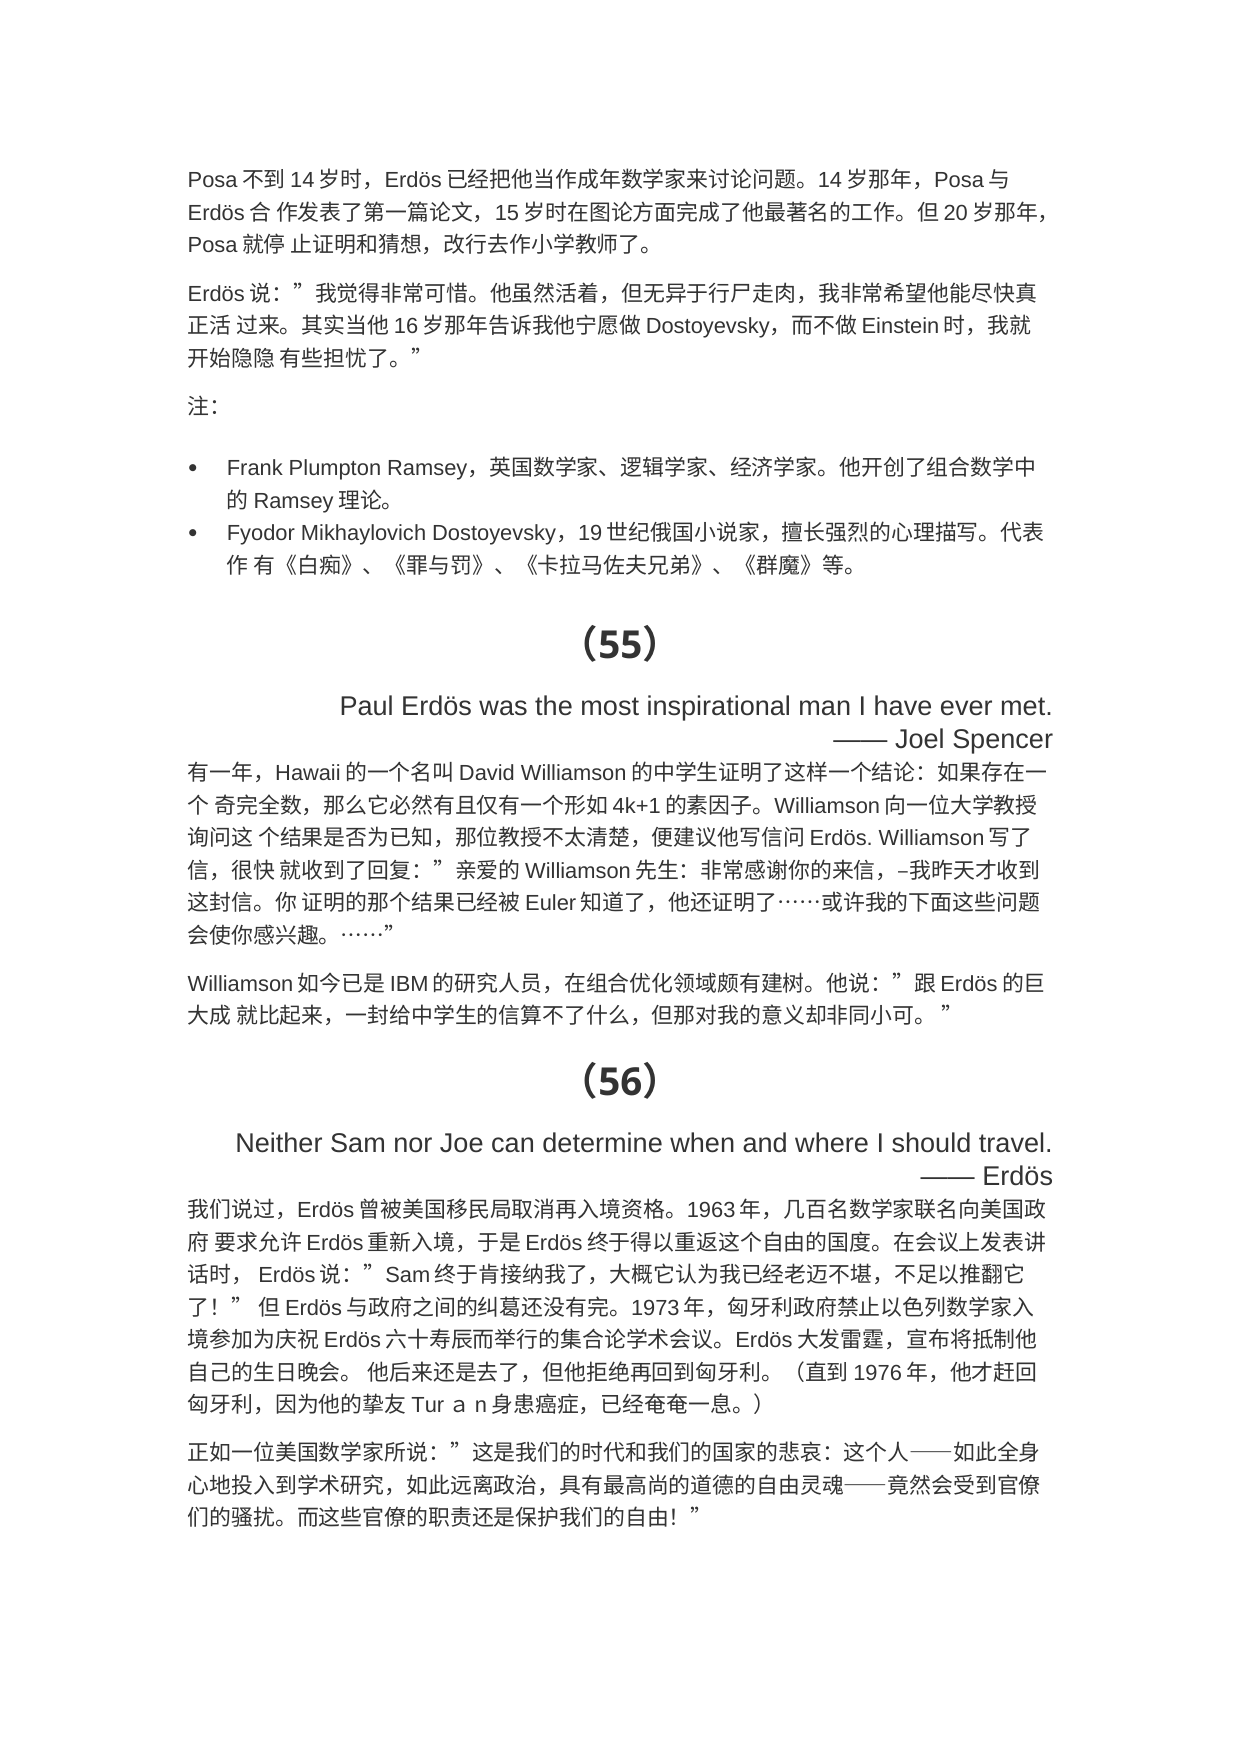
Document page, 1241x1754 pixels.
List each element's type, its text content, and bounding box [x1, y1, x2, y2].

text —— Erdös [187, 1159, 1053, 1192]
list Fyodor Mikhaylovich Dostoyevsky，19世纪俄国小说家，擅长强烈的心理描写。代表作 有《白痴》、《罪与罚》、《卡拉马佐夫兄弟》、《群魔》等。 [189, 515, 1053, 580]
text 正如一位美国数学家所说：”这是我们的时代和我们的国家的悲哀：这个人——如此全身 心地投入到学术研究，如此远离政治，具有最高尚的道德的自由灵魂——竟然会受到官僚 们的骚扰。而这些官僚的职责还是保护我们的自由！” [187, 1435, 1053, 1532]
text 注： [187, 388, 1053, 421]
text （56） [187, 1046, 1053, 1111]
text 我们说过，Erdös曾被美国移民局取消再入境资格。1963年，几百名数学家联名向美国政府 要求允许Erdös重新入境，于是Erdös终于得以重返这个自由的国度。在会议上发表讲话时， Erdös说：”Sam终于肯接纳我了，大概它认为我已经老迈不堪，不足以推翻它了！” 但 Erdös与政府之间的纠葛还没有完。1973年，匈牙利政府禁止以色列数学家入境参加为庆祝 Erdös六十寿辰而举行的集合论学术会议。Erdös大发雷霆，宣布将抵制他自己的生日晚会。 他后来还是去了，但他拒绝再回到匈牙利。（直到1976年，他才赶回匈牙利，因为他的挚友 Turａn身患癌症，已经奄奄一息。） [187, 1192, 1053, 1419]
text 有一年，Hawaii的一个名叫David Williamson的中学生证明了这样一个结论：如果存在一个 奇完全数，那么它必然有且仅有一个形如4k+1的素因子。Williamson向一位大学教授询问这 个结果是否为已知，那位教授不太清楚，便建议他写信问Erdös. Williamson写了信，很快 就收到了回复：”亲爱的Williamson先生：非常感谢你的来信，–我昨天才收到这封信。你 证明的那个结果已经被Euler知道了，他还证明了……或许我的下面这些问题会使你感兴趣。……” [187, 755, 1053, 950]
text —— Joel Spencer [187, 722, 1053, 755]
text Paul Erdös was the most inspirational man I have ever met. [187, 690, 1053, 722]
text Posa不到14岁时，Erdös已经把他当作成年数学家来讨论问题。14岁那年，Posa与Erdös合 作发表了第一篇论文，15岁时在图论方面完成了他最著名的工作。但20岁那年，Posa就停 止证明和猜想，改行去作小学教师了。 [187, 162, 1053, 259]
text Williamson如今已是IBM的研究人员，在组合优化领域颇有建树。他说：”跟Erdös的巨大成 就比起来，一封给中学生的信算不了什么，但那对我的意义却非同小可。 ” [187, 965, 1053, 1030]
text Erdös说：”我觉得非常可惜。他虽然活着，但无异于行尸走肉，我非常希望他能尽快真正活 过来。其实当他16岁那年告诉我他宁愿做Dostoyevsky，而不做Einstein时，我就开始隐隐 有些担忧了。” [187, 275, 1053, 373]
text （55） [187, 609, 1053, 674]
list Frank Plumpton Ramsey，英国数学家、逻辑学家、经济学家。他开创了组合数学中的 Ramsey理论。 [189, 450, 1053, 515]
text Neither Sam nor Joe can determine when and where I should travel. [187, 1127, 1053, 1159]
